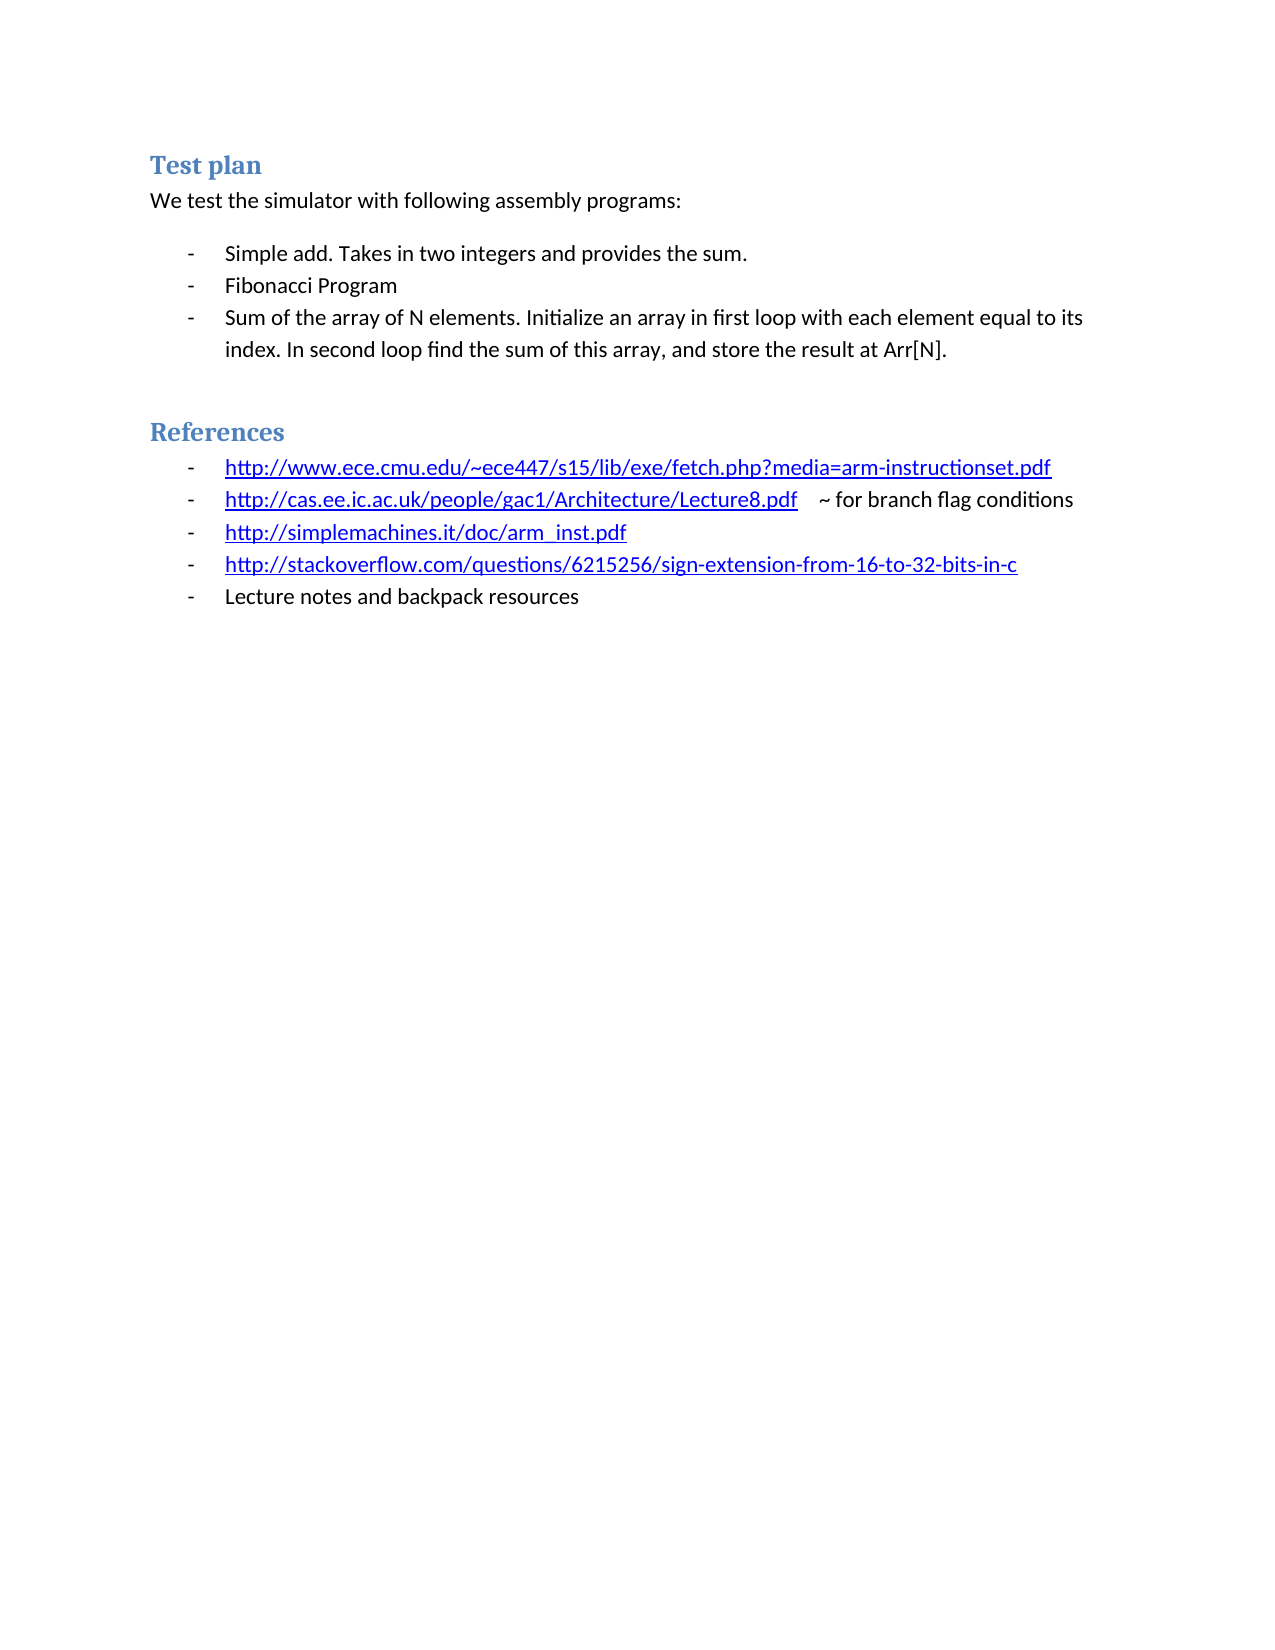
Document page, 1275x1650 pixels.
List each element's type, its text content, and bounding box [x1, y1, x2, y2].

list http://cas.ee.ic.ac.uk/people/gac1/Architecture/Lecture8.pdf ~ for branch flag conditions [187, 485, 1125, 513]
list Simple add. Takes in two integers and provides the sum. [187, 239, 1125, 267]
list http://stackoverflow.com/questions/6215256/sign-extension-from-16-to-32-bits-in-c [187, 550, 1125, 578]
list http://www.ece.cmu.edu/~ece447/s15/lib/exe/fetch.php?media=arm-instructionset.pdf [187, 453, 1125, 481]
list Fibonacci Program [187, 271, 1125, 299]
list Lecture notes and backpack resources [187, 582, 1125, 610]
list http://simplemachines.it/doc/arm_inst.pdf [187, 518, 1125, 546]
subtitle References [150, 417, 1125, 449]
text We test the simulator with following assembly programs: [150, 186, 1125, 214]
list Sum of the array of N elements. Initialize an array in first loop with each element equal to its index. In second loop find the sum of this array, and store the result at Arr[N]. [187, 303, 1125, 363]
subtitle Test plan [150, 150, 1125, 181]
